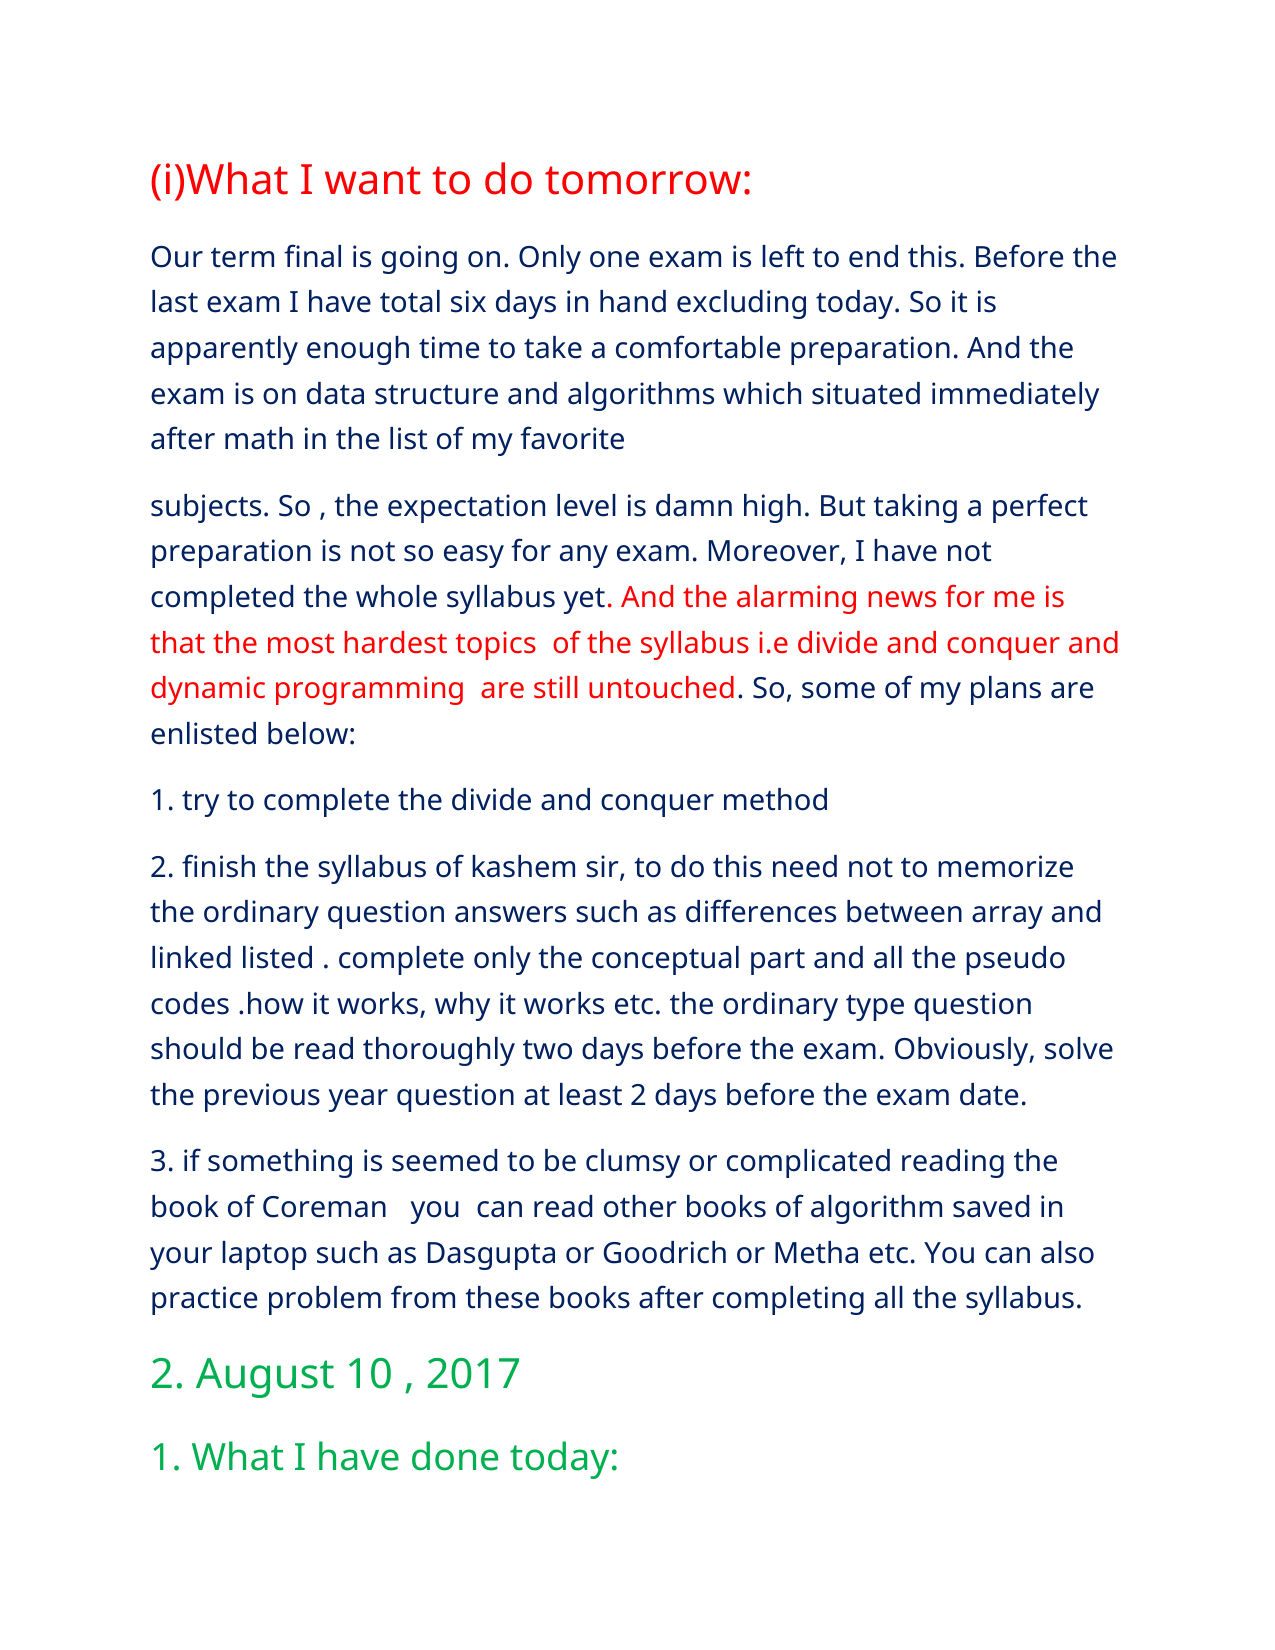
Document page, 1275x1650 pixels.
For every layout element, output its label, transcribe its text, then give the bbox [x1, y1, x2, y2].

text subjects. So , the expectation level is damn high. But taking a perfect preparation is not so easy for any exam. Moreover, I have not completed the whole syllabus yet. And the alarming news for me is that the most hardest topics of the syllabus i.e divide and conquer and dynamic programming are still untouched. So, some of my plans are enlisted below: [150, 485, 1125, 753]
text 1. What I have done today: [150, 1430, 1125, 1481]
text 1. try to complete the divide and conquer method [150, 779, 1125, 819]
text 3. if something is seemed to be clumsy or complicated reading the book of Coreman you can read other books of algorithm saved in your laptop such as Dasgupta or Goodrich or Metha etc. You can also practice problem from these books after completing all the syllabus. [150, 1141, 1125, 1317]
text 2. August 10 , 2017 [150, 1344, 1125, 1401]
text 2. finish the syllabus of kashem sir, to do this need not to memorize the ordinary question answers such as differences between array and linked listed . complete only the conceptual part and all the pseudo codes .how it works, why it works etc. the ordinary type question should be read thoroughly two days before the exam. Obviously, solve the previous year question at least 2 days before the exam date. [150, 846, 1125, 1114]
text (i)What I want to do tomorrow: [150, 150, 1125, 207]
text Our term final is going on. Only one exam is left to end this. Before the last exam I have total six days in hand excluding today. So it is apparently enough time to take a comfortable preparation. And the exam is on data structure and algorithms which situated immediately after math in the list of my favorite [150, 236, 1125, 458]
